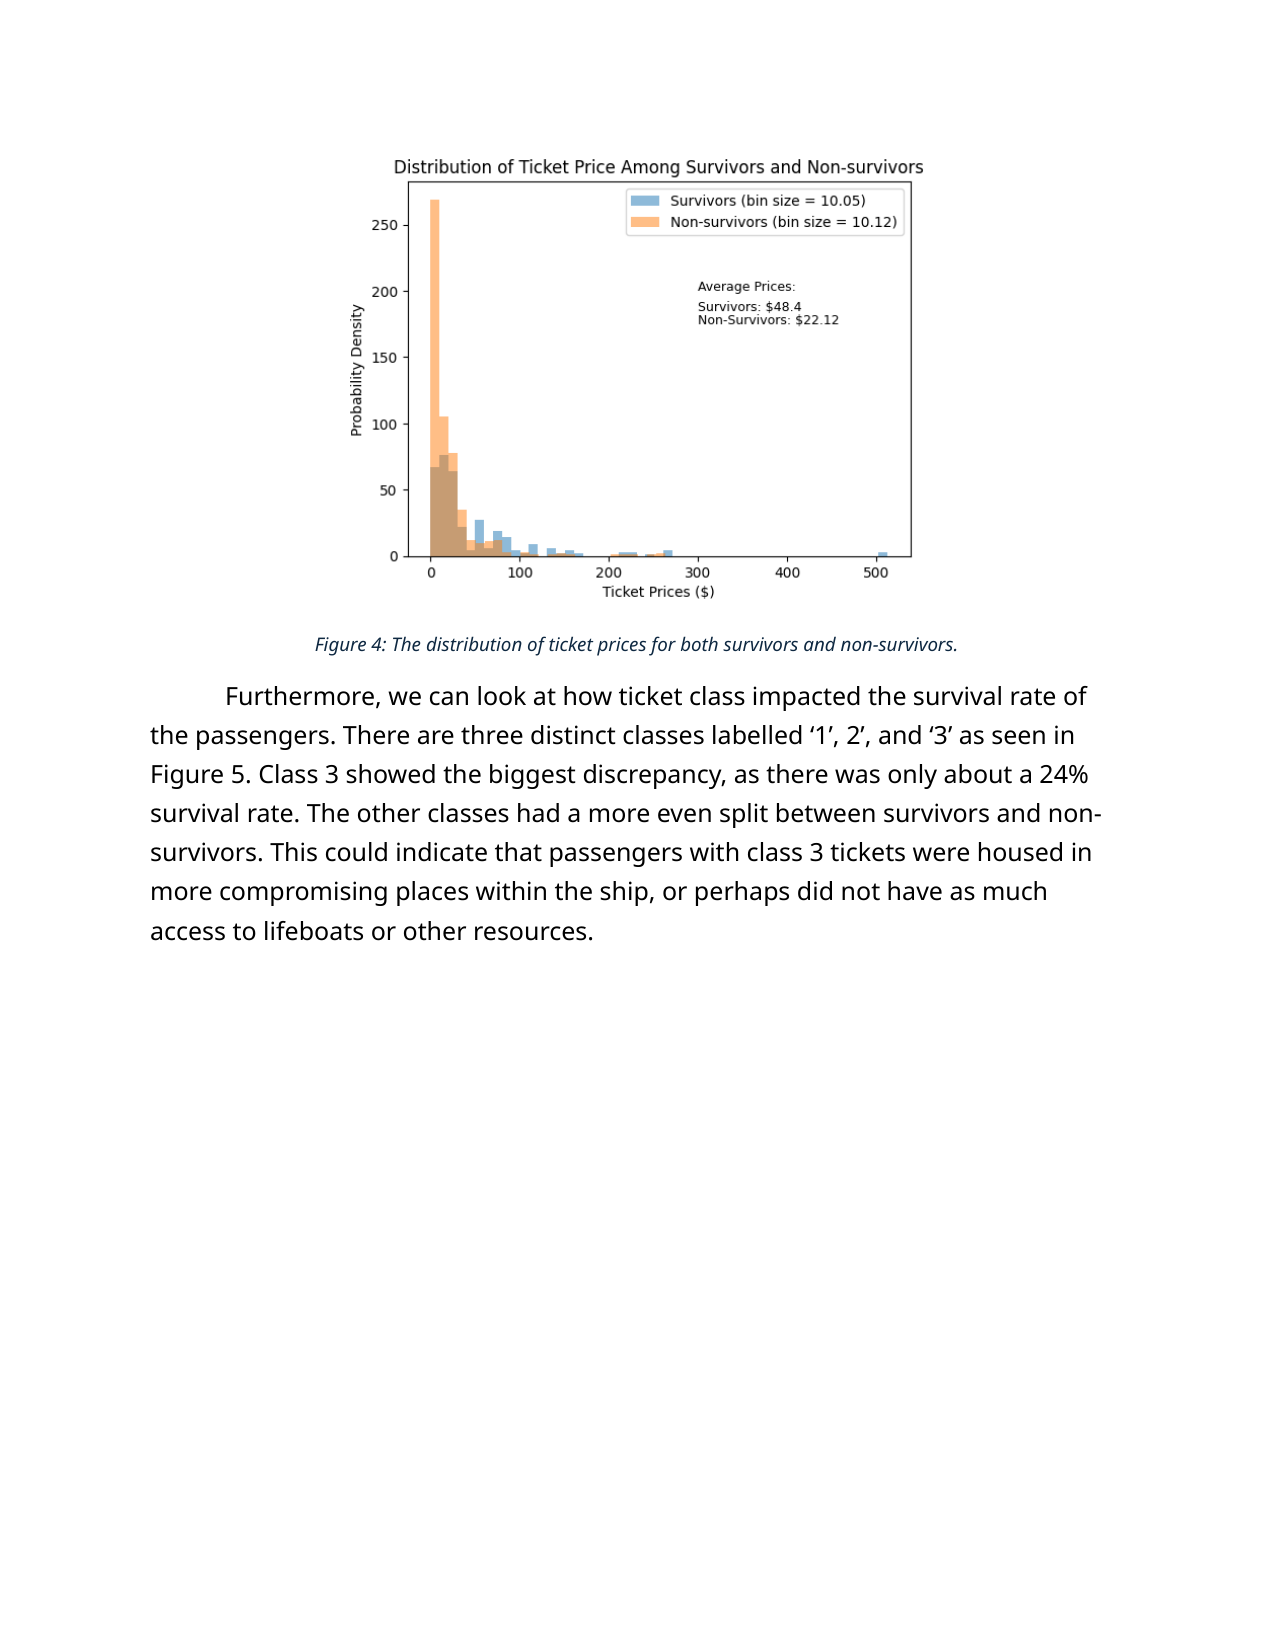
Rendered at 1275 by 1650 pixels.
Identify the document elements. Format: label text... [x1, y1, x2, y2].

picture [341, 150, 934, 610]
text Furthermore, we can look at how ticket class impacted the survival rate of the passengers. There are three distinct classes labelled ‘1’, 2’, and ‘3’ as seen in Figure 5. Class 3 showed the biggest discrepancy, as there was only about a 24% survival rate. The other classes had a more even split between survivors and non-survivors. This could indicate that passengers with class 3 tickets were housed in more compromising places within the ship, or perhaps did not have as much access to lifeboats or other resources. [150, 678, 1125, 947]
text Figure 4: The distribution of ticket prices for both survivors and non-survivors. [150, 632, 1125, 657]
